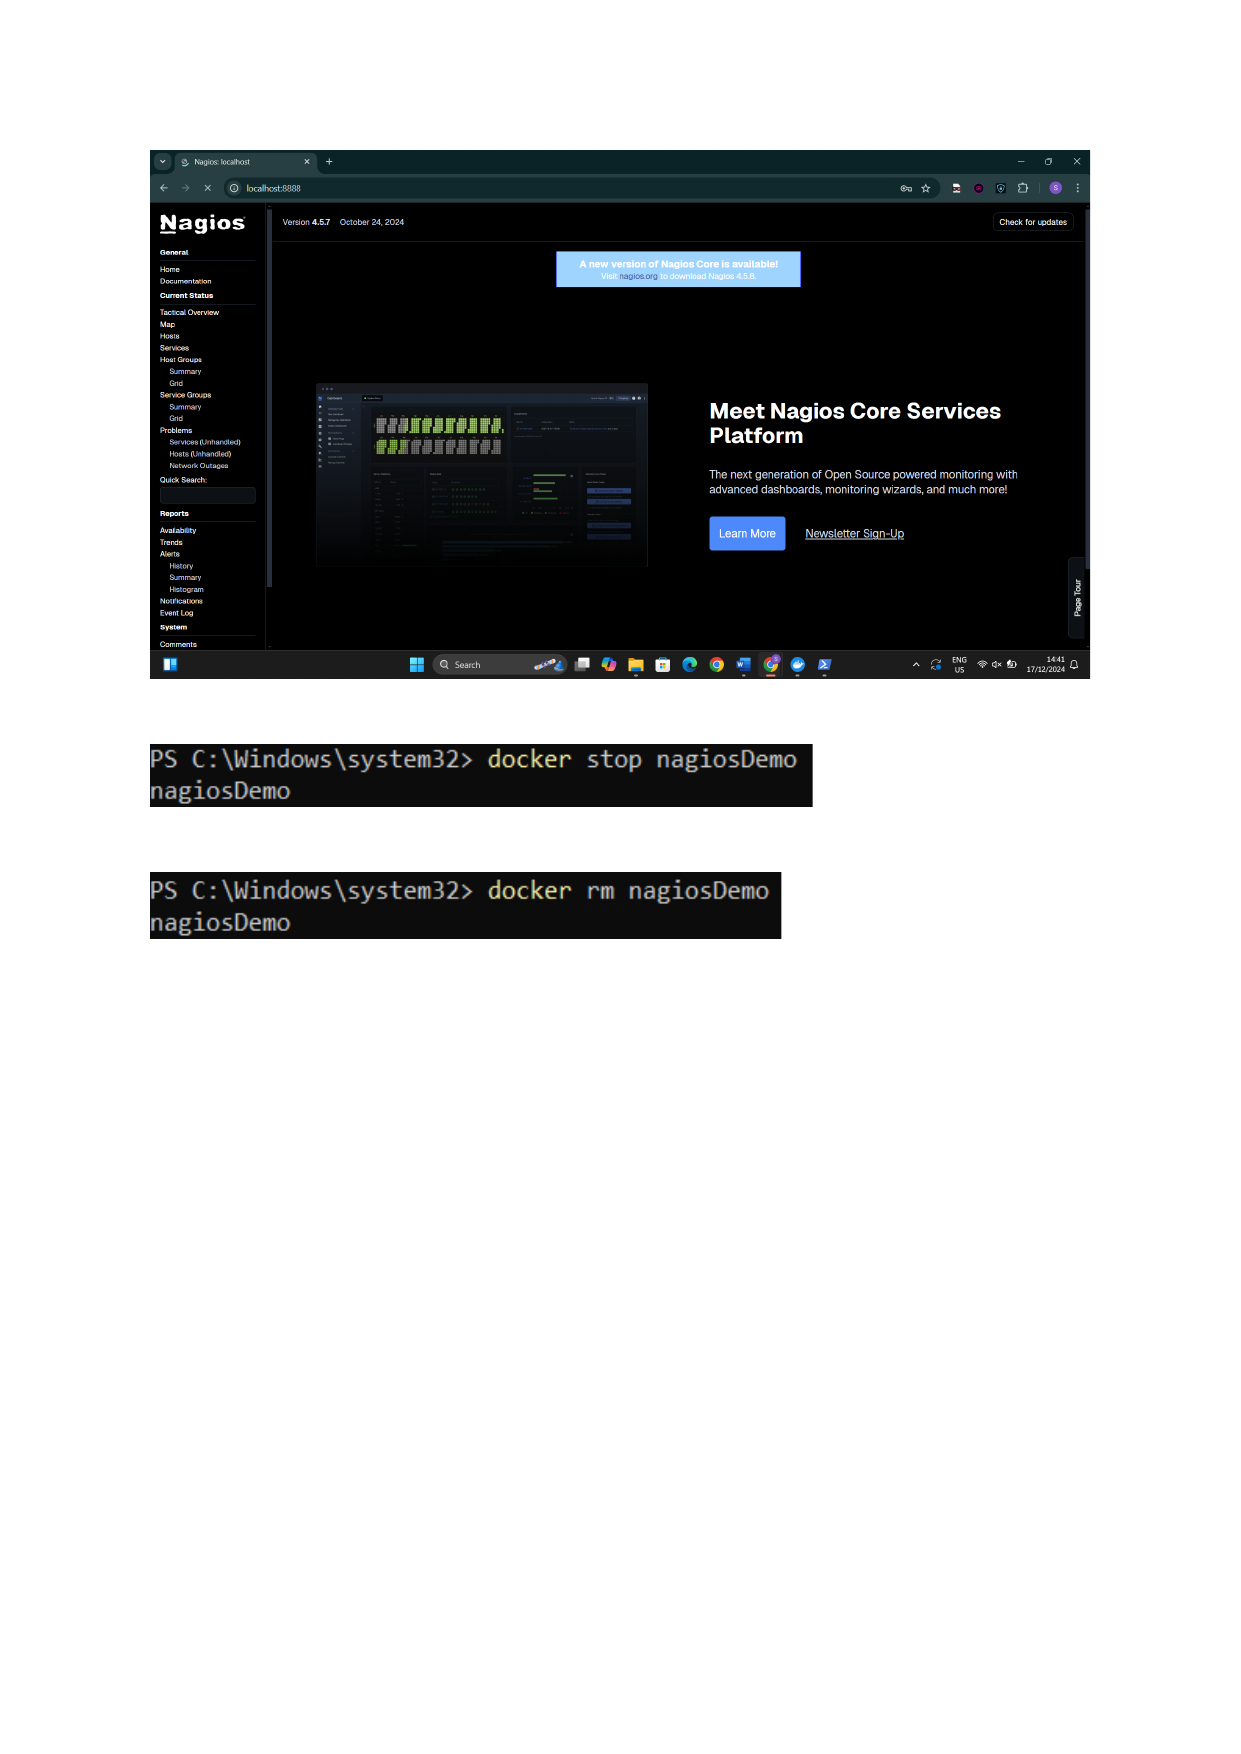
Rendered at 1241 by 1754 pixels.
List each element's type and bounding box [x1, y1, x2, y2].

picture [150, 150, 1091, 679]
picture [150, 872, 782, 939]
picture [150, 744, 813, 807]
